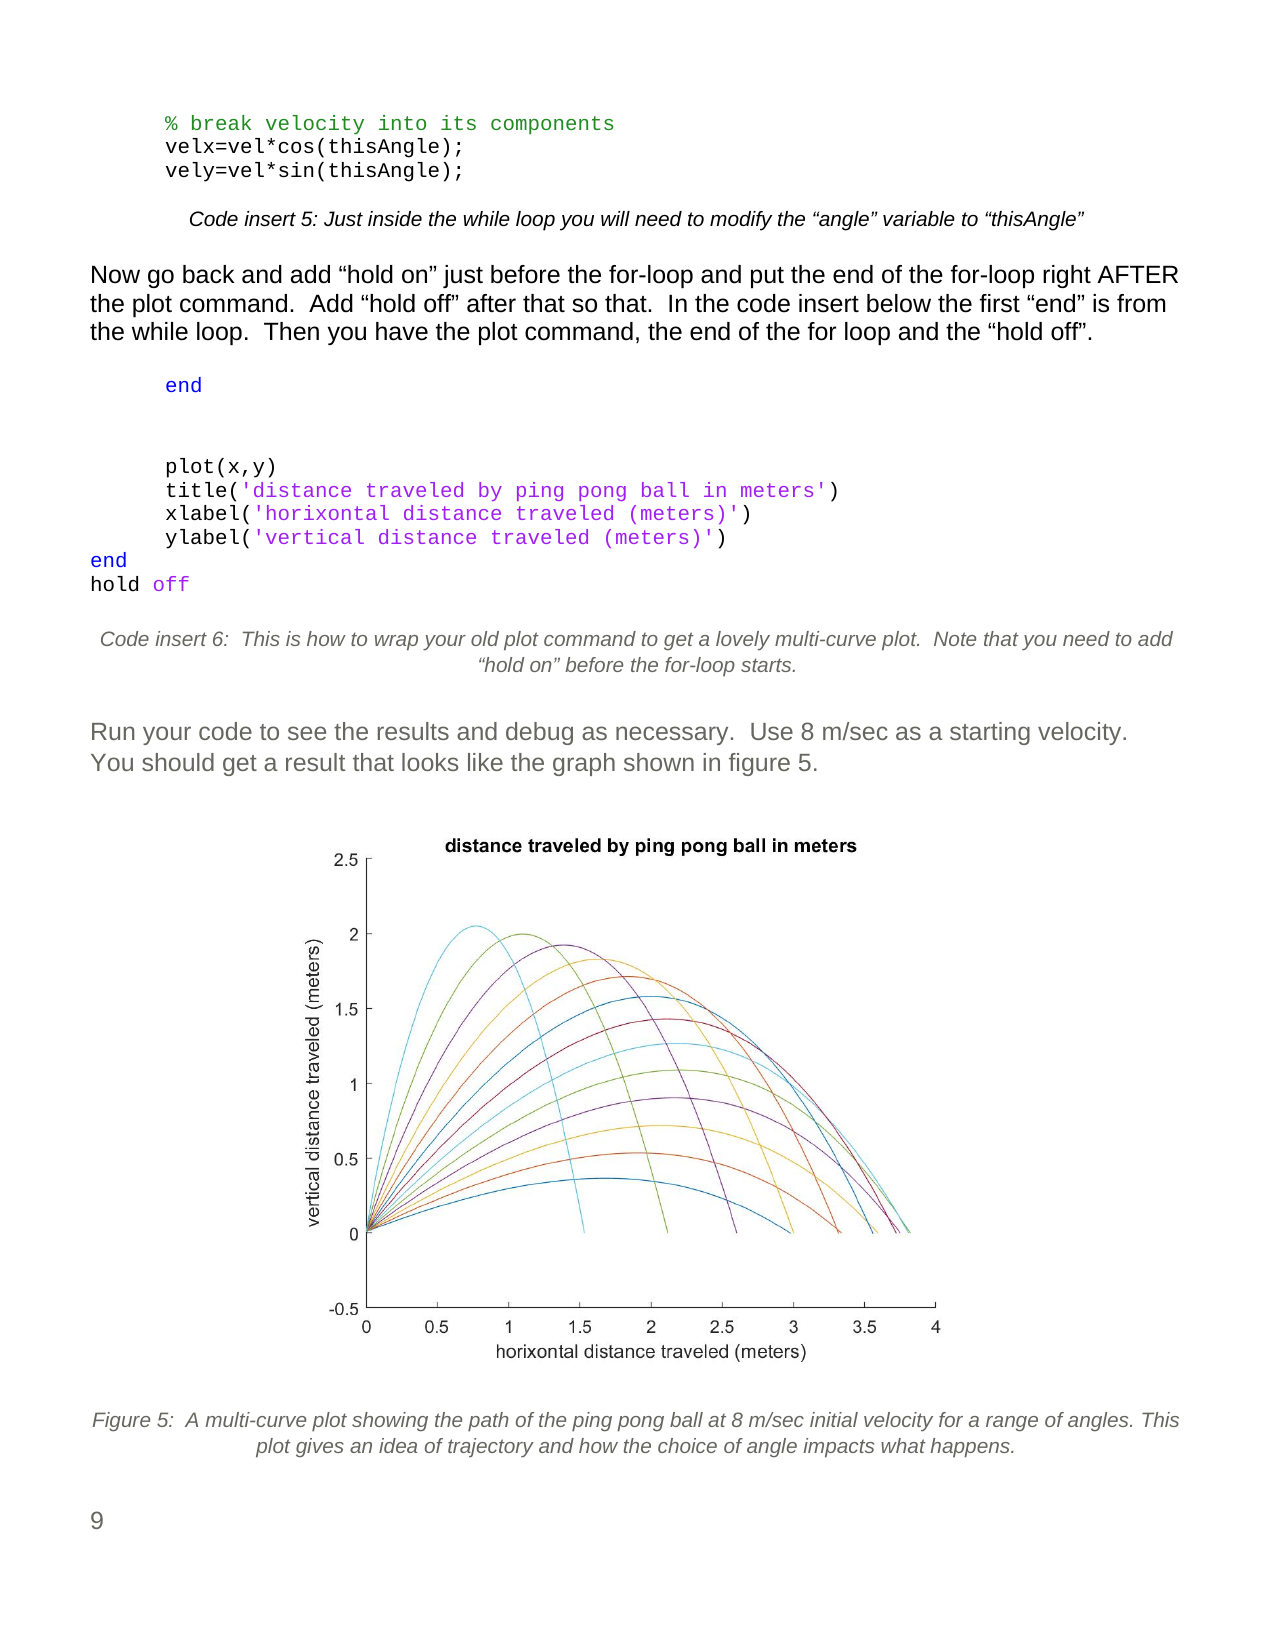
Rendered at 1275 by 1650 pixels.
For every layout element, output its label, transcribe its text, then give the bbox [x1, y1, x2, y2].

text end [90, 551, 1185, 574]
text velx=vel*cos(thisAngle); [165, 136, 1185, 160]
text Code insert 5: Just inside the while loop you will need to modify the “angle” variable to “thisAngle” [90, 207, 1185, 231]
text % break velocity into its components [165, 112, 1185, 136]
text ylabel('vertical distance traveled (meters)') [165, 527, 1185, 551]
picture [270, 817, 1005, 1368]
text Figure 5: A multi-curve plot showing the path of the ping pong ball at 8 m/sec initial velocity for a range of angles. This plot gives an idea of trajectory and how the choice of angle impacts what happens. [90, 1408, 1185, 1458]
text xlabel('horixontal distance traveled (meters)') [165, 503, 1185, 527]
text Now go back and add “hold on” just before the for-loop and put the end of the for-loop right AFTER the plot command. Add “hold off” after that so that. In the code insert below the first “end” is from the while loop. Then you have the plot command, the end of the for loop and the “hold off”. [90, 260, 1185, 346]
text Run your code to see the results and debug as necessary. Use 8 m/sec as a starting velocity. You should get a result that looks like the graph shown in figure 5. [90, 717, 1185, 777]
text hold off [90, 574, 1185, 598]
text plot(x,y) [165, 456, 1185, 479]
text title('distance traveled by ping pong ball in meters') [165, 479, 1185, 503]
text Code insert 6: This is how to wrap your old plot command to get a lovely multi-curve plot. Note that you need to add “hold on” before the for-loop starts. [90, 627, 1185, 677]
text end [165, 375, 1185, 398]
text vely=vel*sin(thisAngle); [165, 160, 1185, 183]
